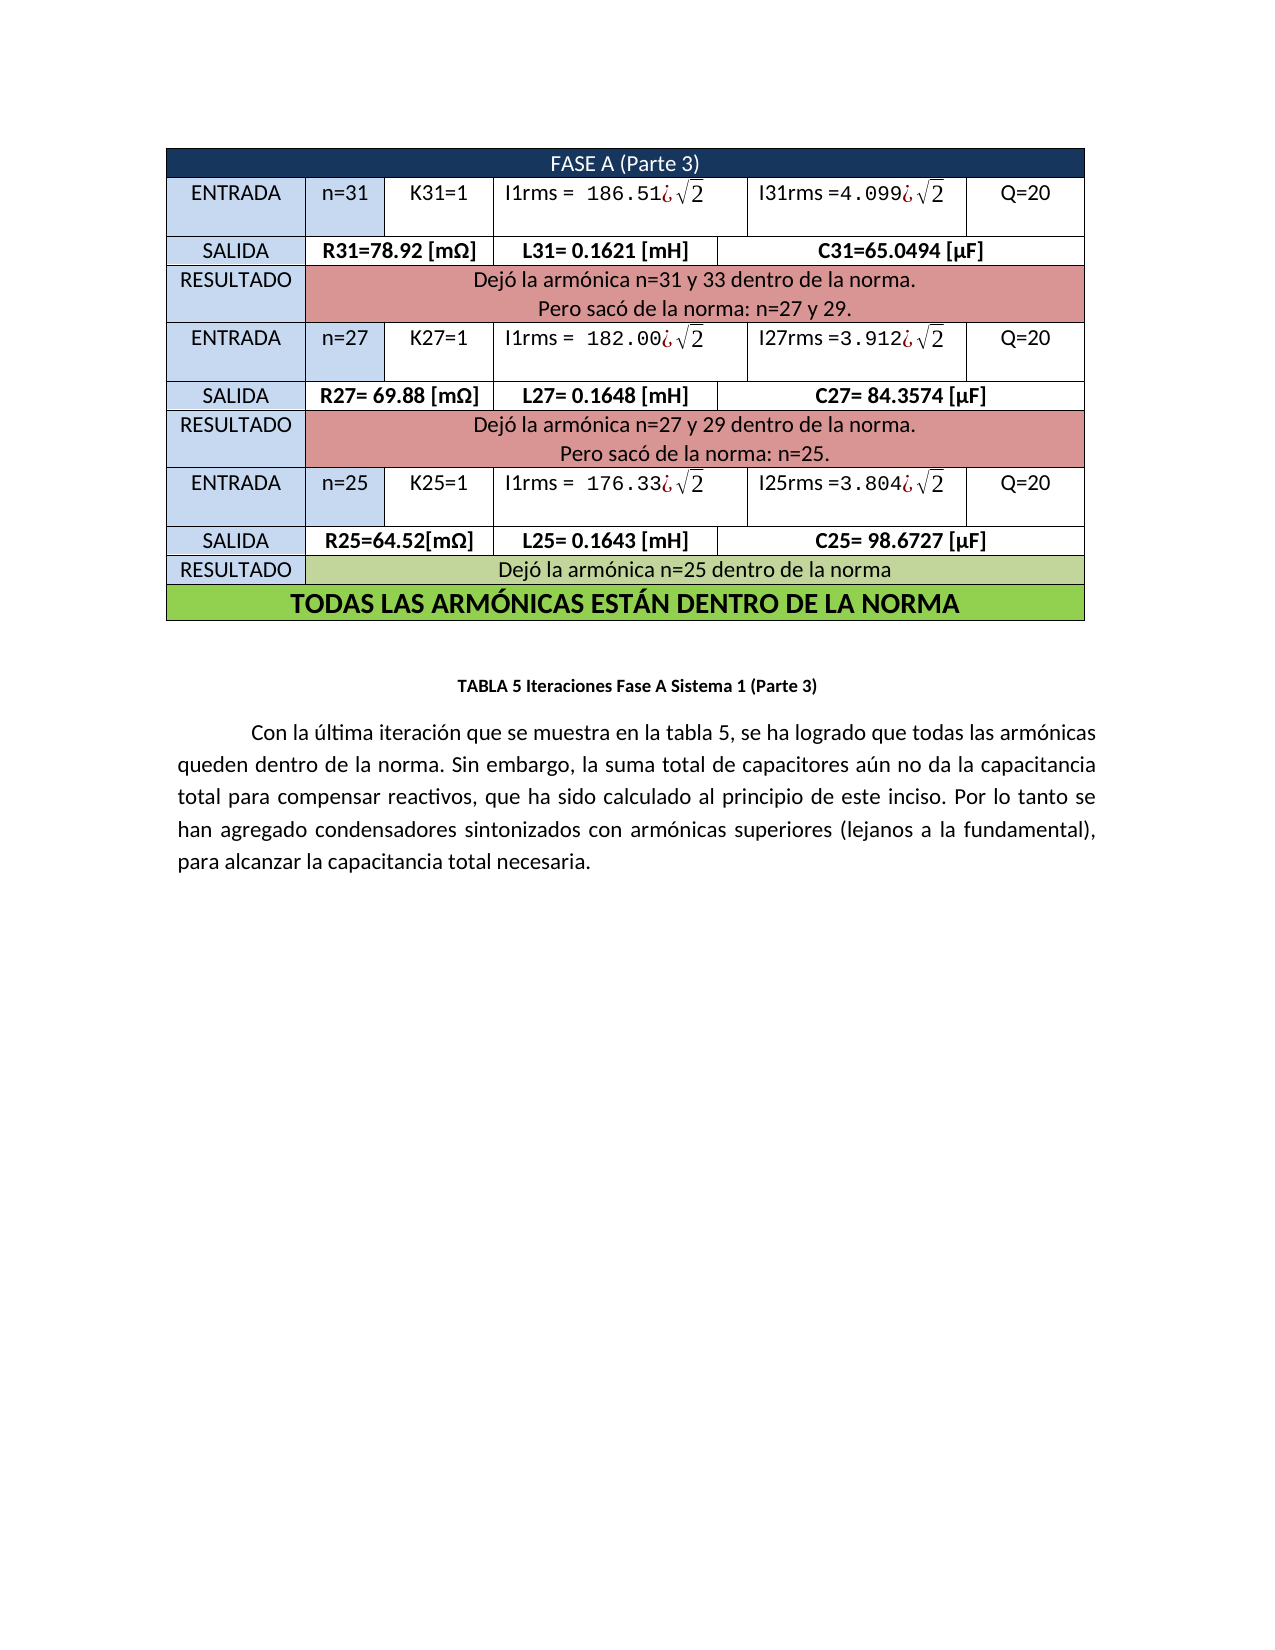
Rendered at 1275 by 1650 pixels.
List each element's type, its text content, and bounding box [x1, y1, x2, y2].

table_cell R31=78.92 [mΩ] [306, 237, 493, 264]
table_cell L25= 0.1643 [mH] [494, 527, 717, 554]
table_cell I1rms = 186.51 [494, 178, 747, 236]
table_cell Dejó la armónica n=27 y 29 dentro de la norma. Pero sacó de la norma: n=25. [306, 411, 1084, 467]
table_cell TODAS LAS ARMÓNICAS ESTÁN DENTRO DE LA NORMA [167, 585, 1084, 620]
table_cell K31=1 [385, 178, 493, 236]
table_cell R27= 69.88 [mΩ] [306, 382, 493, 409]
table_cell L27= 0.1648 [mH] [494, 382, 717, 409]
table_cell n=31 [306, 178, 384, 236]
table_cell I25rms =3.804 [748, 468, 966, 526]
table_cell I27rms =3.912 [748, 323, 966, 381]
table_cell I1rms = 182.00 [494, 323, 747, 381]
text Con la última iteración que se muestra en la tabla 5, se ha logrado que todas las armónicas queden dentro de la norma. Sin embargo, la suma total de capacitores aún no da la capacitancia total para compensar reactivos, que ha sido calculado al principio de este inciso. Por lo tanto se han agregado condensadores sintonizados con armónicas superiores (lejanos a la fundamental), para alcanzar la capacitancia total necesaria. [177, 718, 1098, 875]
table_cell R25=64.52[mΩ] [306, 527, 493, 554]
table_cell ENTRADA [167, 468, 305, 526]
table_cell I31rms =4.099 [748, 178, 966, 236]
table_cell n=25 [306, 468, 384, 526]
table_cell ENTRADA [167, 178, 305, 236]
table_cell ENTRADA [167, 323, 305, 381]
text TABLA 5 Iteraciones Fase A Sistema 1 (Parte 3) [177, 674, 1098, 697]
table_cell C31=65.0494 [μF] [718, 237, 1084, 264]
table_cell K27=1 [385, 323, 493, 381]
table_cell SALIDA [167, 237, 305, 264]
table_cell I1rms = 176.33 [494, 468, 747, 526]
table_cell Q=20 [967, 323, 1084, 381]
table_cell Dejó la armónica n=31 y 33 dentro de la norma. Pero sacó de la norma: n=27 y 29. [306, 266, 1084, 322]
table_cell SALIDA [167, 527, 305, 554]
table_cell Q=20 [967, 468, 1084, 526]
table_cell RESULTADO [167, 266, 305, 322]
table_header FASE A (Parte 3) [167, 149, 1084, 177]
table_cell Q=20 [967, 178, 1084, 236]
table_cell SALIDA [167, 382, 305, 409]
table_cell RESULTADO [167, 411, 305, 467]
table_cell K25=1 [385, 468, 493, 526]
table_cell n=27 [306, 323, 384, 381]
table_cell L31= 0.1621 [mH] [494, 237, 717, 264]
table_cell C27= 84.3574 [μF] [718, 382, 1084, 409]
table_cell C25= 98.6727 [μF] [718, 527, 1084, 554]
table_cell RESULTADO [167, 556, 305, 584]
table_cell Dejó la armónica n=25 dentro de la norma [306, 556, 1084, 584]
